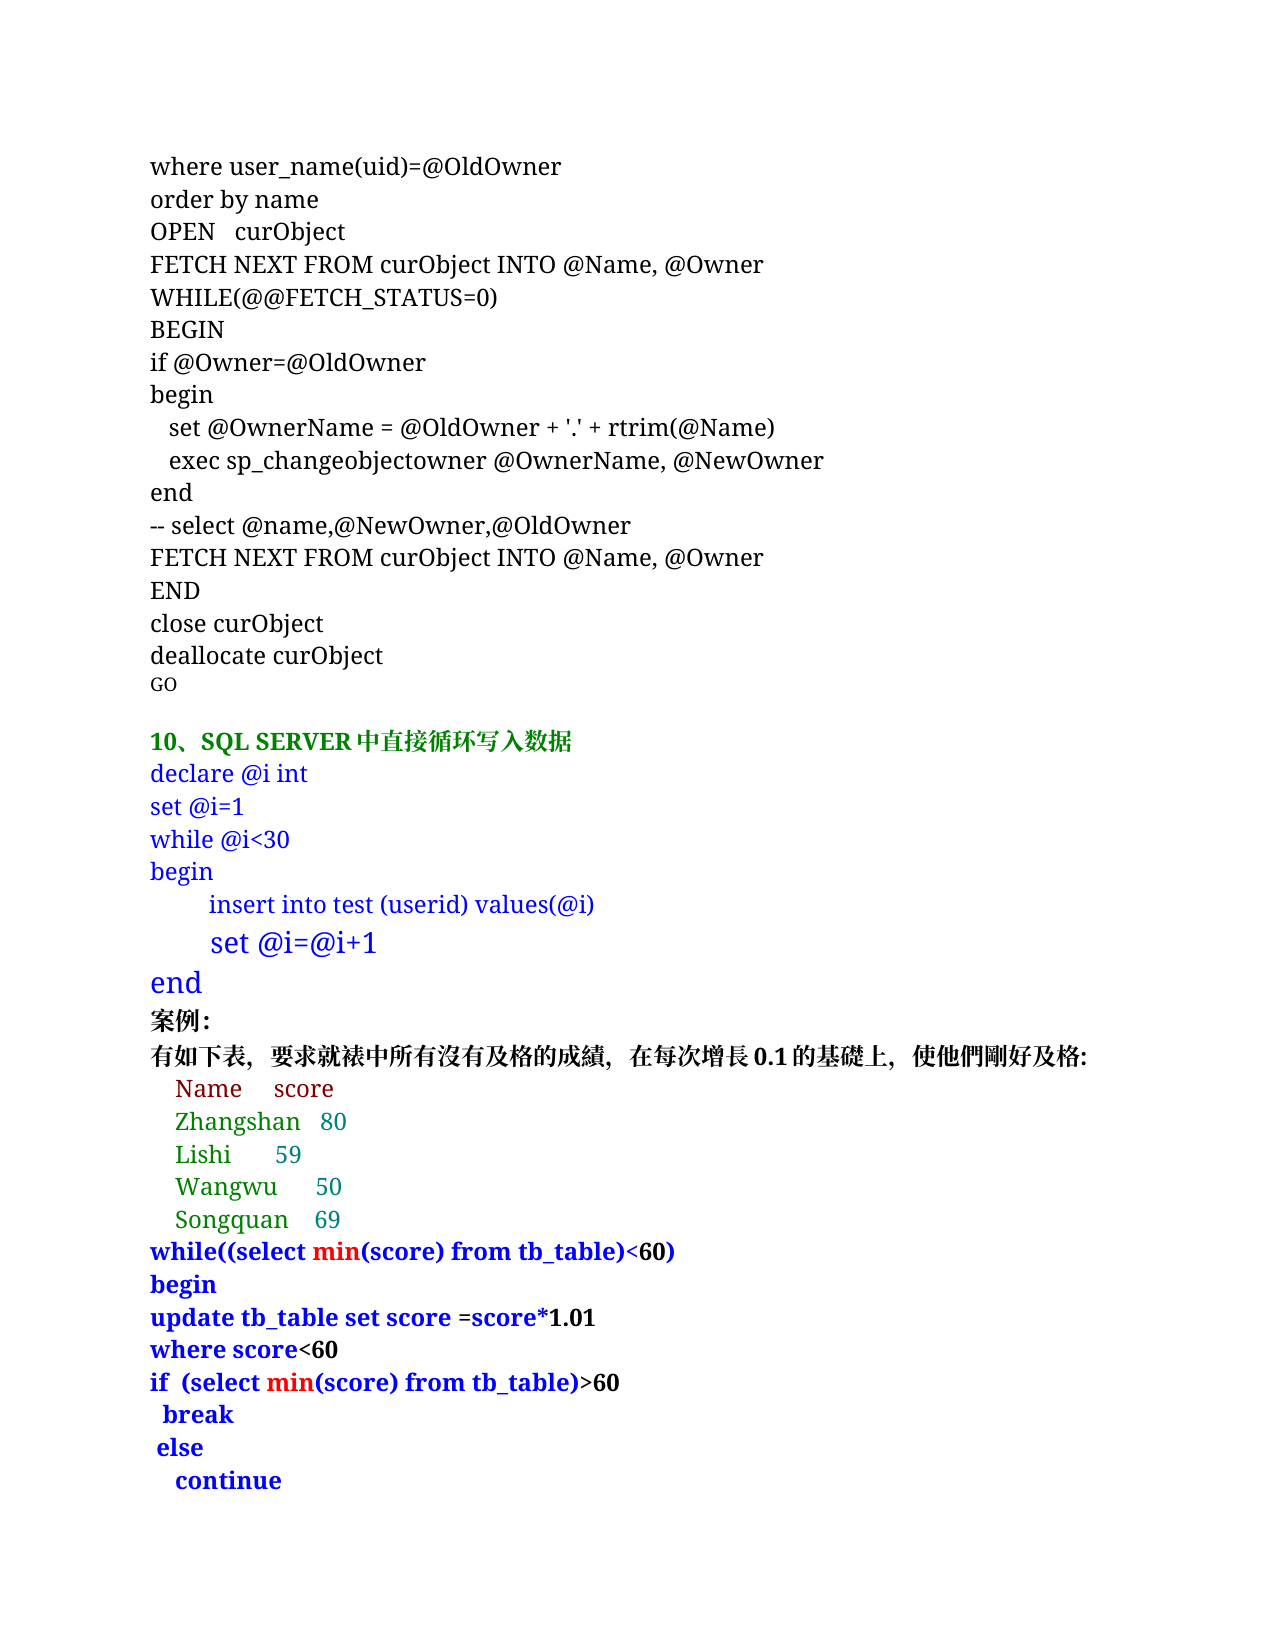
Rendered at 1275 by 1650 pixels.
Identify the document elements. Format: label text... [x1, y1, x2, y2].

text Lishi 59 [150, 1137, 1125, 1170]
text 10、SQL SERVER中直接循环写入数据 declare @i int set @i=1 while @i<30 begin insert into test (userid) values(@i) set @i=@i+1 end 案例： 有如下表，要求就裱中所有沒有及格的成績，在每次增長0.1的基礎上，使他們剛好及格: [150, 697, 1125, 1072]
text continue [150, 1463, 1125, 1496]
text Wangwu 50 [150, 1170, 1125, 1203]
text where score<60 [150, 1333, 1125, 1366]
text begin [150, 1268, 1125, 1300]
text while((select min(score) from tb_table)<60) [150, 1235, 1125, 1268]
text update tb_table set score =score*1.01 [150, 1300, 1125, 1333]
text else [150, 1431, 1125, 1463]
text Zhangshan 80 [150, 1105, 1125, 1137]
text close curObject deallocate curObject GO [150, 606, 1125, 697]
text OPEN curObject FETCH NEXT FROM curObject INTO @Name, @Owner WHILE(@@FETCH_STATUS=0) BEGIN if @Owner=@OldOwner begin set @OwnerName = @OldOwner + '.' + rtrim(@Name) exec sp_changeobjectowner @OwnerName, @NewOwner end -- select @name,@NewOwner,@OldOwner [150, 215, 1125, 541]
text FETCH NEXT FROM curObject INTO @Name, @Owner END [150, 541, 1125, 606]
text if (select min(score) from tb_table)>60 [150, 1366, 1125, 1398]
text Songquan 69 [150, 1203, 1125, 1235]
text break [150, 1398, 1125, 1431]
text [150, 150, 1125, 215]
text Name score [150, 1072, 1125, 1105]
